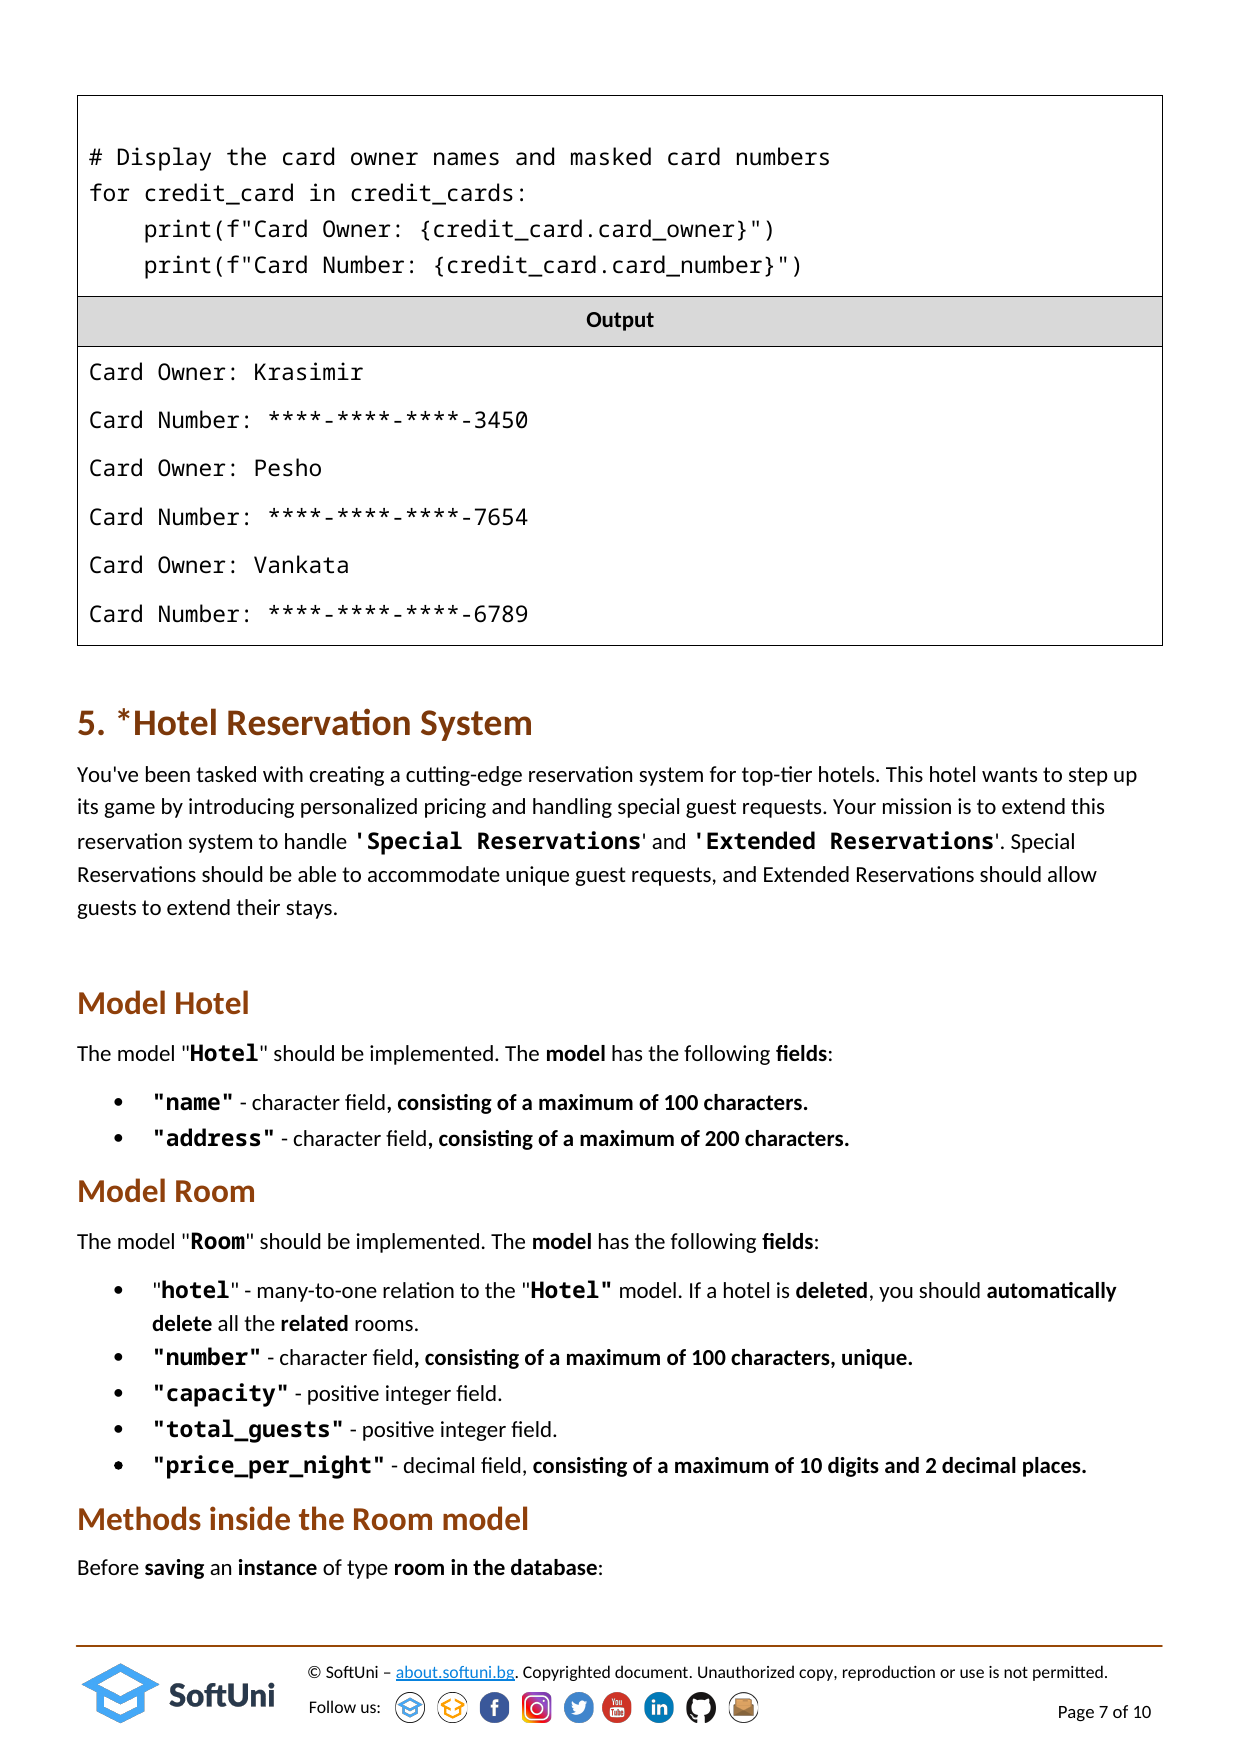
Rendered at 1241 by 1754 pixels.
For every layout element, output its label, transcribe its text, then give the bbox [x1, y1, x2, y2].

picture [479, 1692, 510, 1723]
subtitle Methods inside the Room model [77, 1497, 1163, 1538]
text The model "Room" should be implemented. The model has the following fields: [77, 1225, 1163, 1256]
picture [644, 1714, 653, 1723]
picture [395, 1692, 425, 1723]
list "price_per_night" - decimal field, consisting of a maximum of 10 digits and 2 decimal places. [114, 1449, 1163, 1480]
list "hotel" - many-to-one relation to the "Hotel" model. If a hotel is deleted, you should automatically delete all the related rooms. [114, 1274, 1163, 1337]
picture [658, 1705, 667, 1714]
picture [602, 1692, 632, 1723]
picture [522, 1692, 552, 1723]
subtitle Model Room [77, 1170, 1163, 1211]
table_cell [78, 96, 1162, 296]
table_cell Card Owner: Krasimir Card Number: ****-****-****-3450 Card Owner: Pesho Card Number: ****-****-****-7654 Card Owner: Vankata Card Number: ****-****-****-6789 [78, 347, 1162, 645]
subtitle *Hotel Reservation System [77, 699, 1163, 745]
picture [644, 1692, 653, 1701]
text Before saving an instance of type room in the database: [77, 1553, 1163, 1581]
picture [686, 1692, 716, 1723]
list "number" - character field, consisting of a maximum of 100 characters, unique. [114, 1341, 1163, 1372]
picture [75, 1658, 281, 1729]
list "total_guests" - positive integer field. [114, 1413, 1163, 1444]
table_cell Output [78, 297, 1162, 346]
text The model "Hotel" should be implemented. The model has the following fields: [77, 1037, 1163, 1068]
picture [437, 1692, 468, 1723]
list "name" - character field, consisting of a maximum of 100 characters. [114, 1086, 1163, 1117]
picture [665, 1714, 674, 1723]
picture [564, 1692, 594, 1723]
subtitle Model Hotel [77, 982, 1163, 1023]
picture [665, 1692, 674, 1701]
text You've been tasked with creating a cutting-edge reservation system for top-tier hotels. This hotel wants to step up its game by introducing personalized pricing and handling special guest requests. Your mission is to extend this reservation system to handle 'Special Reservations' and 'Extended Reservations'. Special Reservations should be able to accommodate unique guest requests, and Extended Reservations should allow guests to extend their stays. [77, 760, 1163, 921]
picture [728, 1692, 759, 1723]
list "address" - character field, consisting of a maximum of 200 characters. [114, 1122, 1163, 1153]
list "capacity" - positive integer field. [114, 1377, 1163, 1408]
